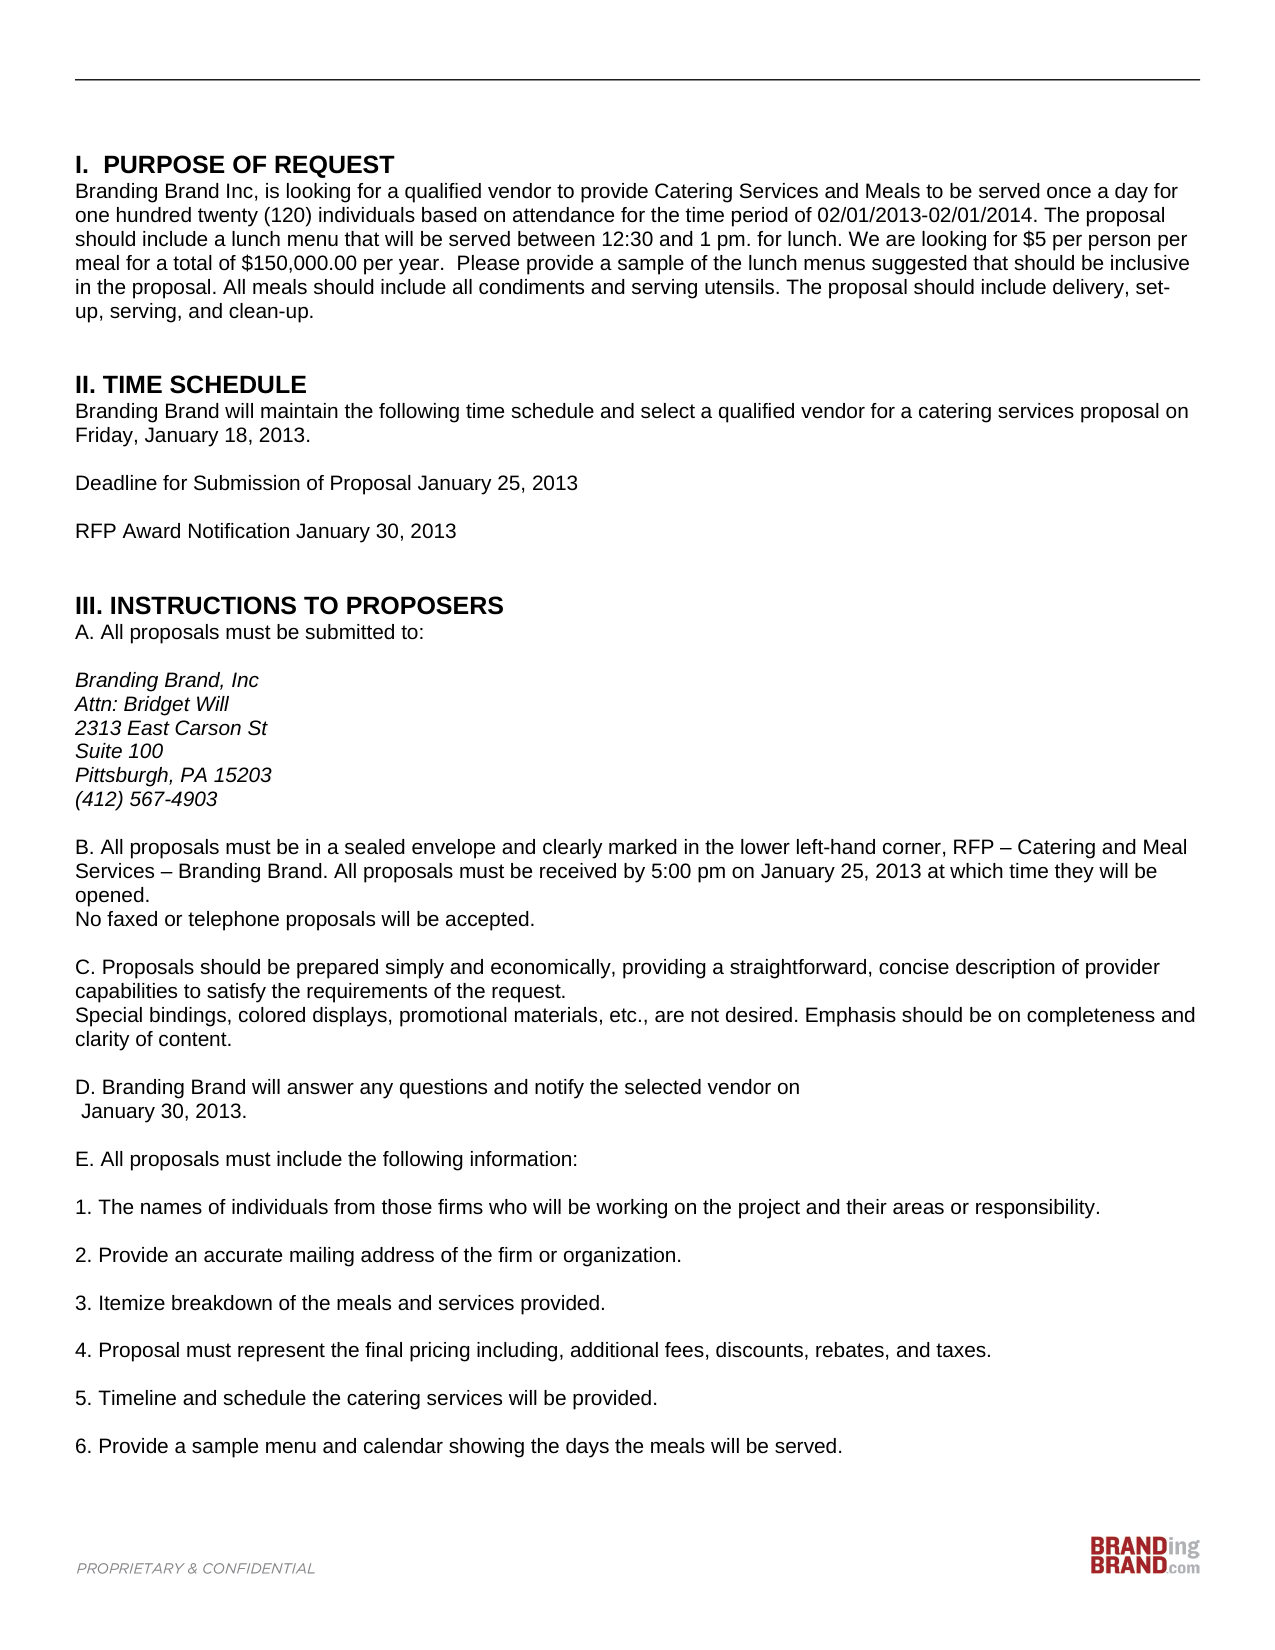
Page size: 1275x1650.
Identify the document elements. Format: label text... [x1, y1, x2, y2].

text 4. Proposal must represent the final pricing including, additional fees, discounts, rebates, and taxes. [75, 1338, 1200, 1362]
picture [75, 75, 1200, 89]
text Special bindings, colored displays, promotional materials, etc., are not desired. Emphasis should be on completeness and clarity of content. [75, 1003, 1200, 1051]
text No faxed or telephone proposals will be accepted. [75, 907, 1200, 931]
text 2313 East Carson St [75, 715, 1200, 739]
text B. All proposals must be in a sealed envelope and clearly marked in the lower left-hand corner, RFP – Catering and Meal Services – Branding Brand. All proposals must be received by 5:00 pm on January 25, 2013 at which time they will be opened. [75, 835, 1200, 907]
text Deadline for Submission of Proposal January 25, 2013 [75, 471, 1200, 495]
text 3. Itemize breakdown of the meals and services provided. [75, 1290, 1200, 1314]
text (412) 567-4903 [75, 787, 1200, 811]
text C. Proposals should be prepared simply and economically, providing a straightforward, concise description of provider capabilities to satisfy the requirements of the request. [75, 955, 1200, 1003]
text E. All proposals must include the following information: [75, 1147, 1200, 1171]
text RFP Award Notification January 30, 2013 [75, 519, 1200, 543]
text 5. Timeline and schedule the catering services will be provided. [75, 1386, 1200, 1410]
text 6. Provide a sample menu and calendar showing the days the meals will be served. [75, 1434, 1200, 1458]
text 2. Provide an accurate mailing address of the firm or organization. [75, 1242, 1200, 1266]
text January 30, 2013. [75, 1099, 1200, 1123]
text Pittsburgh, PA 15203 [75, 763, 1200, 787]
text Suite 100 [75, 739, 1200, 763]
text Branding Brand will maintain the following time schedule and select a qualified vendor for a catering services proposal on Friday, January 18, 2013. [75, 399, 1200, 447]
text D. Branding Brand will answer any questions and notify the selected vendor on [75, 1075, 1200, 1099]
text A. All proposals must be submitted to: [75, 619, 1200, 643]
picture [75, 1523, 1200, 1575]
list Purpose of Request [75, 150, 1200, 179]
text Branding Brand Inc, is looking for a qualified vendor to provide Catering Services and Meals to be served once a day for one hundred twenty (120) individuals based on attendance for the time period of 02/01/2013-02/01/2014. The proposal should include a lunch menu that will be served between 12:30 and 1 pm. for lunch. We are looking for $5 per person per meal for a total of $150,000.00 per year. Please provide a sample of the lunch menus suggested that should be inclusive in the proposal. All meals should include all condiments and serving utensils. The proposal should include delivery, set-up, serving, and clean-up. [75, 179, 1200, 322]
text II. Time Schedule [0, 370, 1200, 399]
text Branding Brand, Inc [75, 667, 1200, 691]
text Attn: Bridget Will [75, 691, 1200, 715]
text III. Instructions to Proposers [75, 591, 1200, 619]
text 1. The names of individuals from those firms who will be working on the project and their areas or responsibility. [75, 1194, 1200, 1218]
